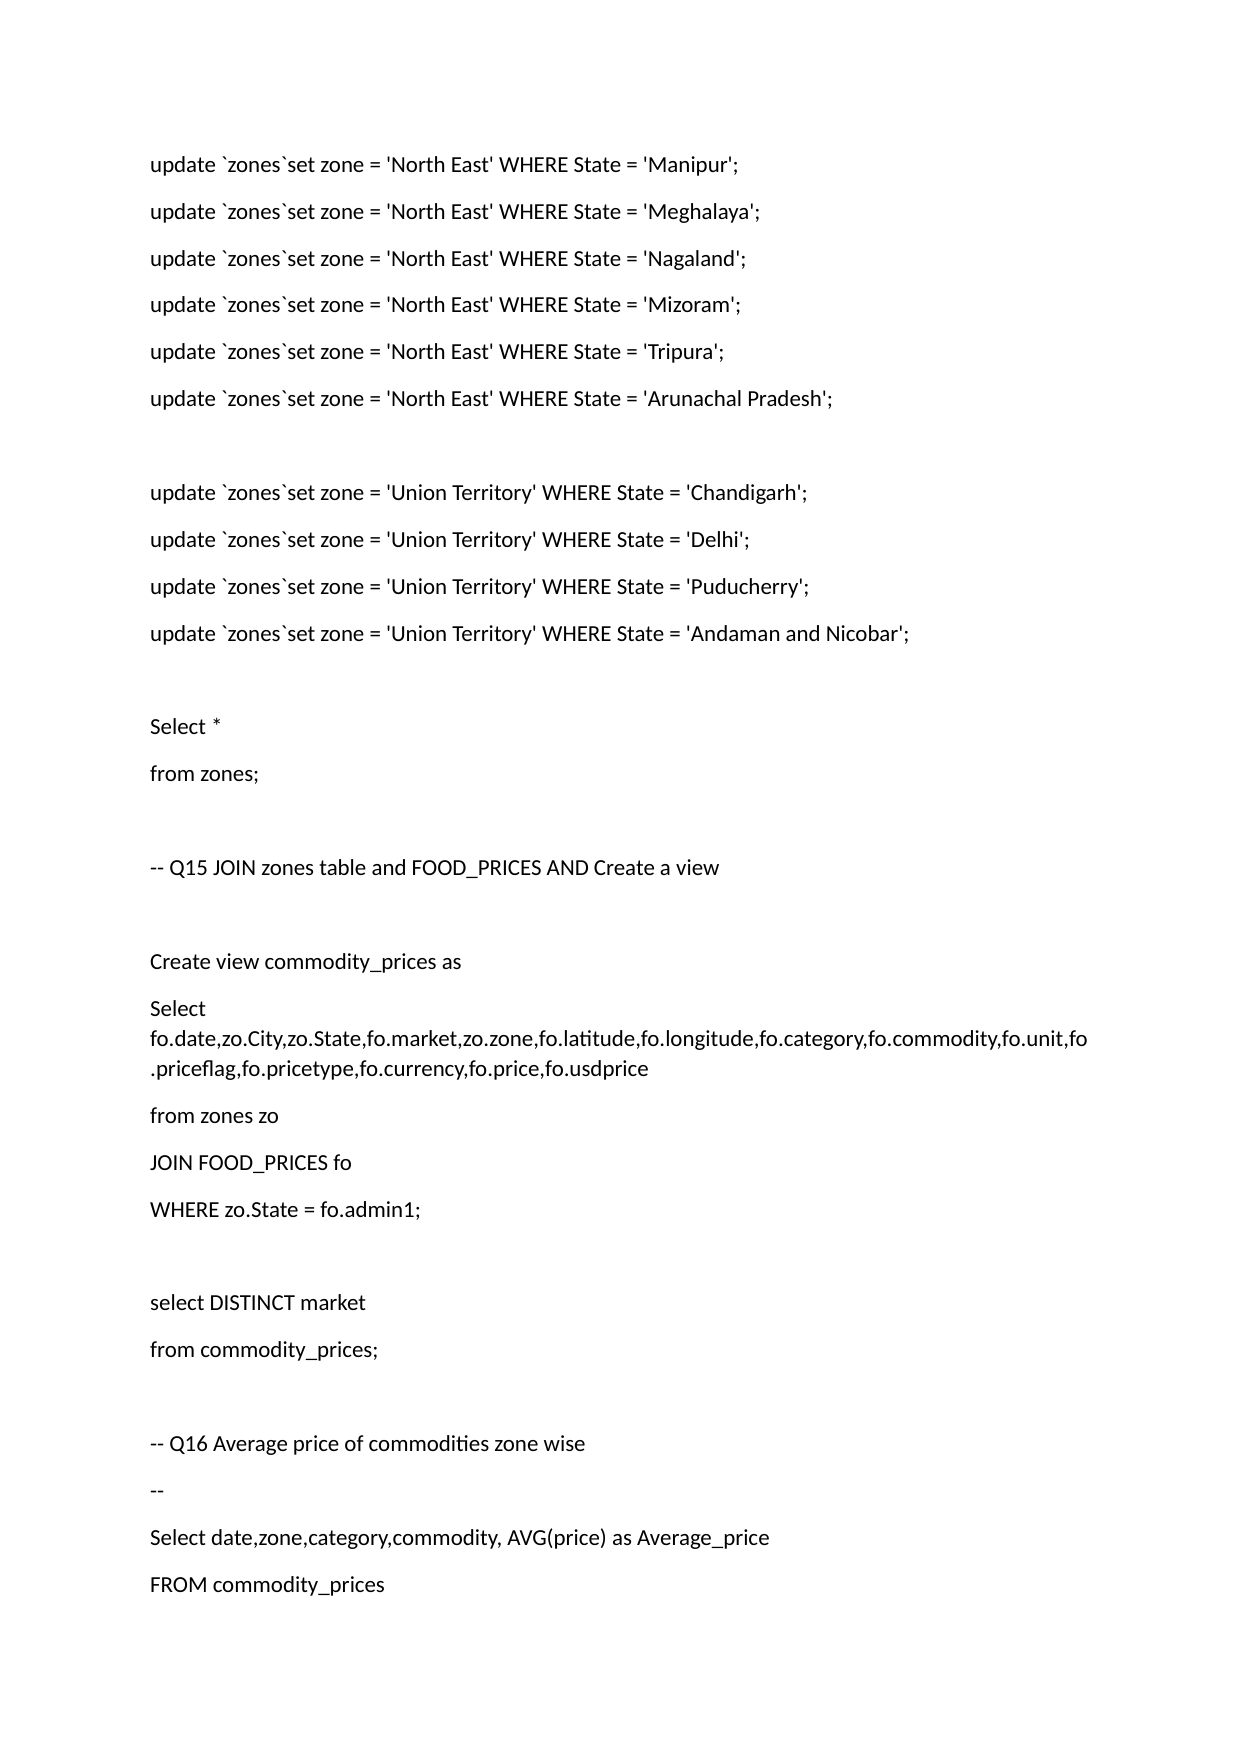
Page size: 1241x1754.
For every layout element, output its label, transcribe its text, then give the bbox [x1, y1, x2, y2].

text update `zones`set zone = 'Union Territory' WHERE State = 'Puducherry'; [150, 572, 1090, 600]
text Select date,zone,category,commodity, AVG(price) as Average_price [150, 1523, 1090, 1551]
text WHERE zo.State = fo.admin1; [150, 1195, 1090, 1223]
text update `zones`set zone = 'North East' WHERE State = 'Manipur'; [150, 150, 1090, 178]
text update `zones`set zone = 'Union Territory' WHERE State = 'Andaman and Nicobar'; [150, 619, 1090, 647]
text Create view commodity_prices as [150, 947, 1090, 975]
text update `zones`set zone = 'North East' WHERE State = 'Arunachal Pradesh'; [150, 384, 1090, 412]
text update `zones`set zone = 'North East' WHERE State = 'Tripura'; [150, 337, 1090, 366]
text -- Q16 Average price of commodities zone wise [150, 1429, 1090, 1457]
text from zones; [150, 759, 1090, 787]
text update `zones`set zone = 'North East' WHERE State = 'Meghalaya'; [150, 197, 1090, 225]
text update `zones`set zone = 'Union Territory' WHERE State = 'Delhi'; [150, 525, 1090, 553]
text update `zones`set zone = 'North East' WHERE State = 'Mizoram'; [150, 291, 1090, 319]
text FROM commodity_prices [150, 1570, 1090, 1598]
text -- [150, 1476, 1090, 1504]
text -- Q15 JOIN zones table and FOOD_PRICES AND Create a view [150, 853, 1090, 881]
text update `zones`set zone = 'North East' WHERE State = 'Nagaland'; [150, 244, 1090, 272]
text select DISTINCT market [150, 1288, 1090, 1317]
text JOIN FOOD_PRICES fo [150, 1148, 1090, 1176]
text from zones zo [150, 1101, 1090, 1129]
text Select * [150, 712, 1090, 741]
text from commodity_prices; [150, 1335, 1090, 1363]
text update `zones`set zone = 'Union Territory' WHERE State = 'Chandigarh'; [150, 478, 1090, 506]
text Select fo.date,zo.City,zo.State,fo.market,zo.zone,fo.latitude,fo.longitude,fo.category,fo.commodity,fo.unit,fo.priceflag,fo.pricetype,fo.currency,fo.price,fo.usdprice [150, 994, 1090, 1082]
